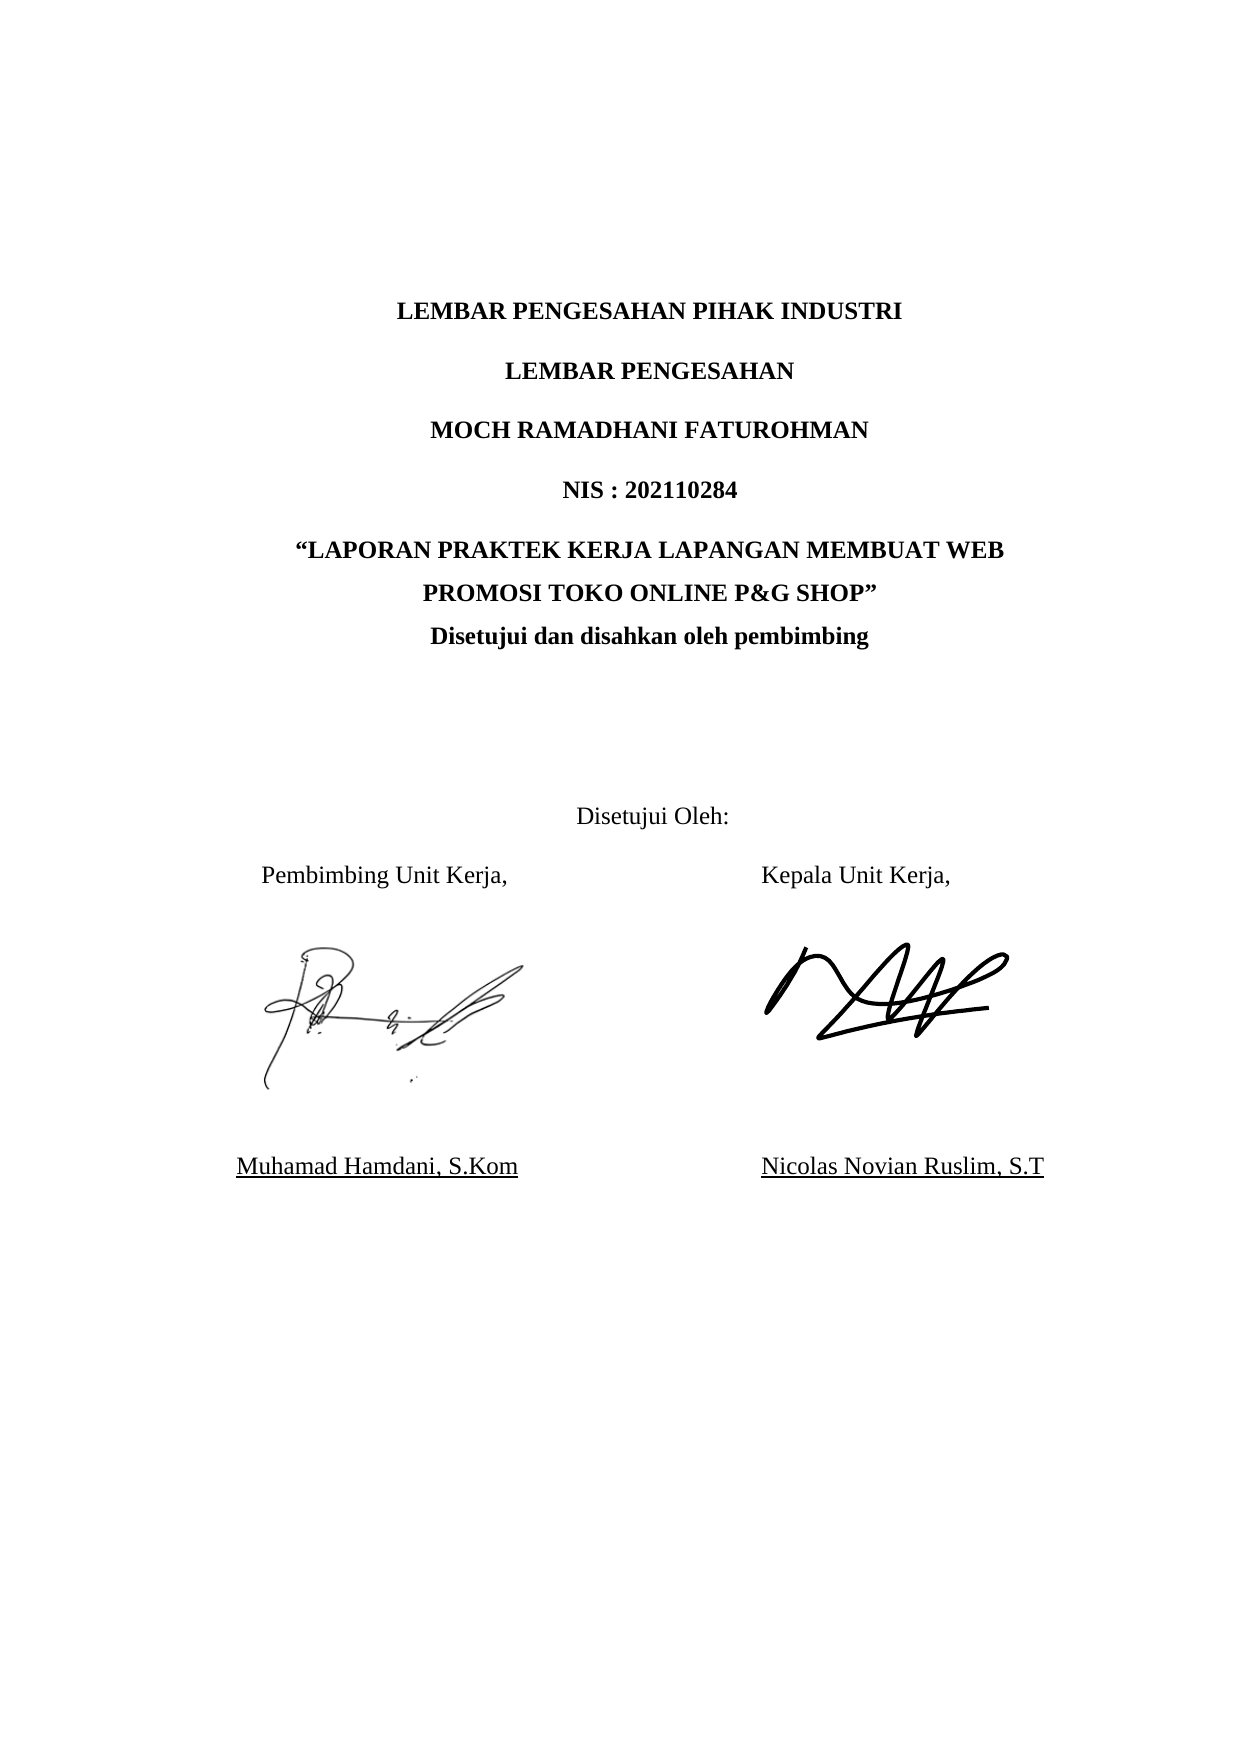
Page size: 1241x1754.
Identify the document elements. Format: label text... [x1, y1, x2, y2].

picture [236, 925, 535, 1107]
text LEMBAR PENGESAHAN [236, 356, 1063, 384]
text NIS : 202110284 [236, 475, 1063, 504]
text LEMBAR PENGESAHAN PIHAK INDUSTRI [236, 296, 1063, 325]
text Pembimbing Unit Kerja, Kepala Unit Kerja, [236, 861, 1063, 889]
text Disetujui Oleh: [236, 801, 1063, 829]
text Disetujui dan disahkan oleh pembimbing [236, 621, 1063, 650]
text MOCH RAMADHANI FATUROHMAN [236, 416, 1063, 444]
text “LAPORAN PRAKTEK KERJA LAPANGAN MEMBUAT WEB PROMOSI TOKO ONLINE P&G SHOP” [236, 535, 1063, 607]
